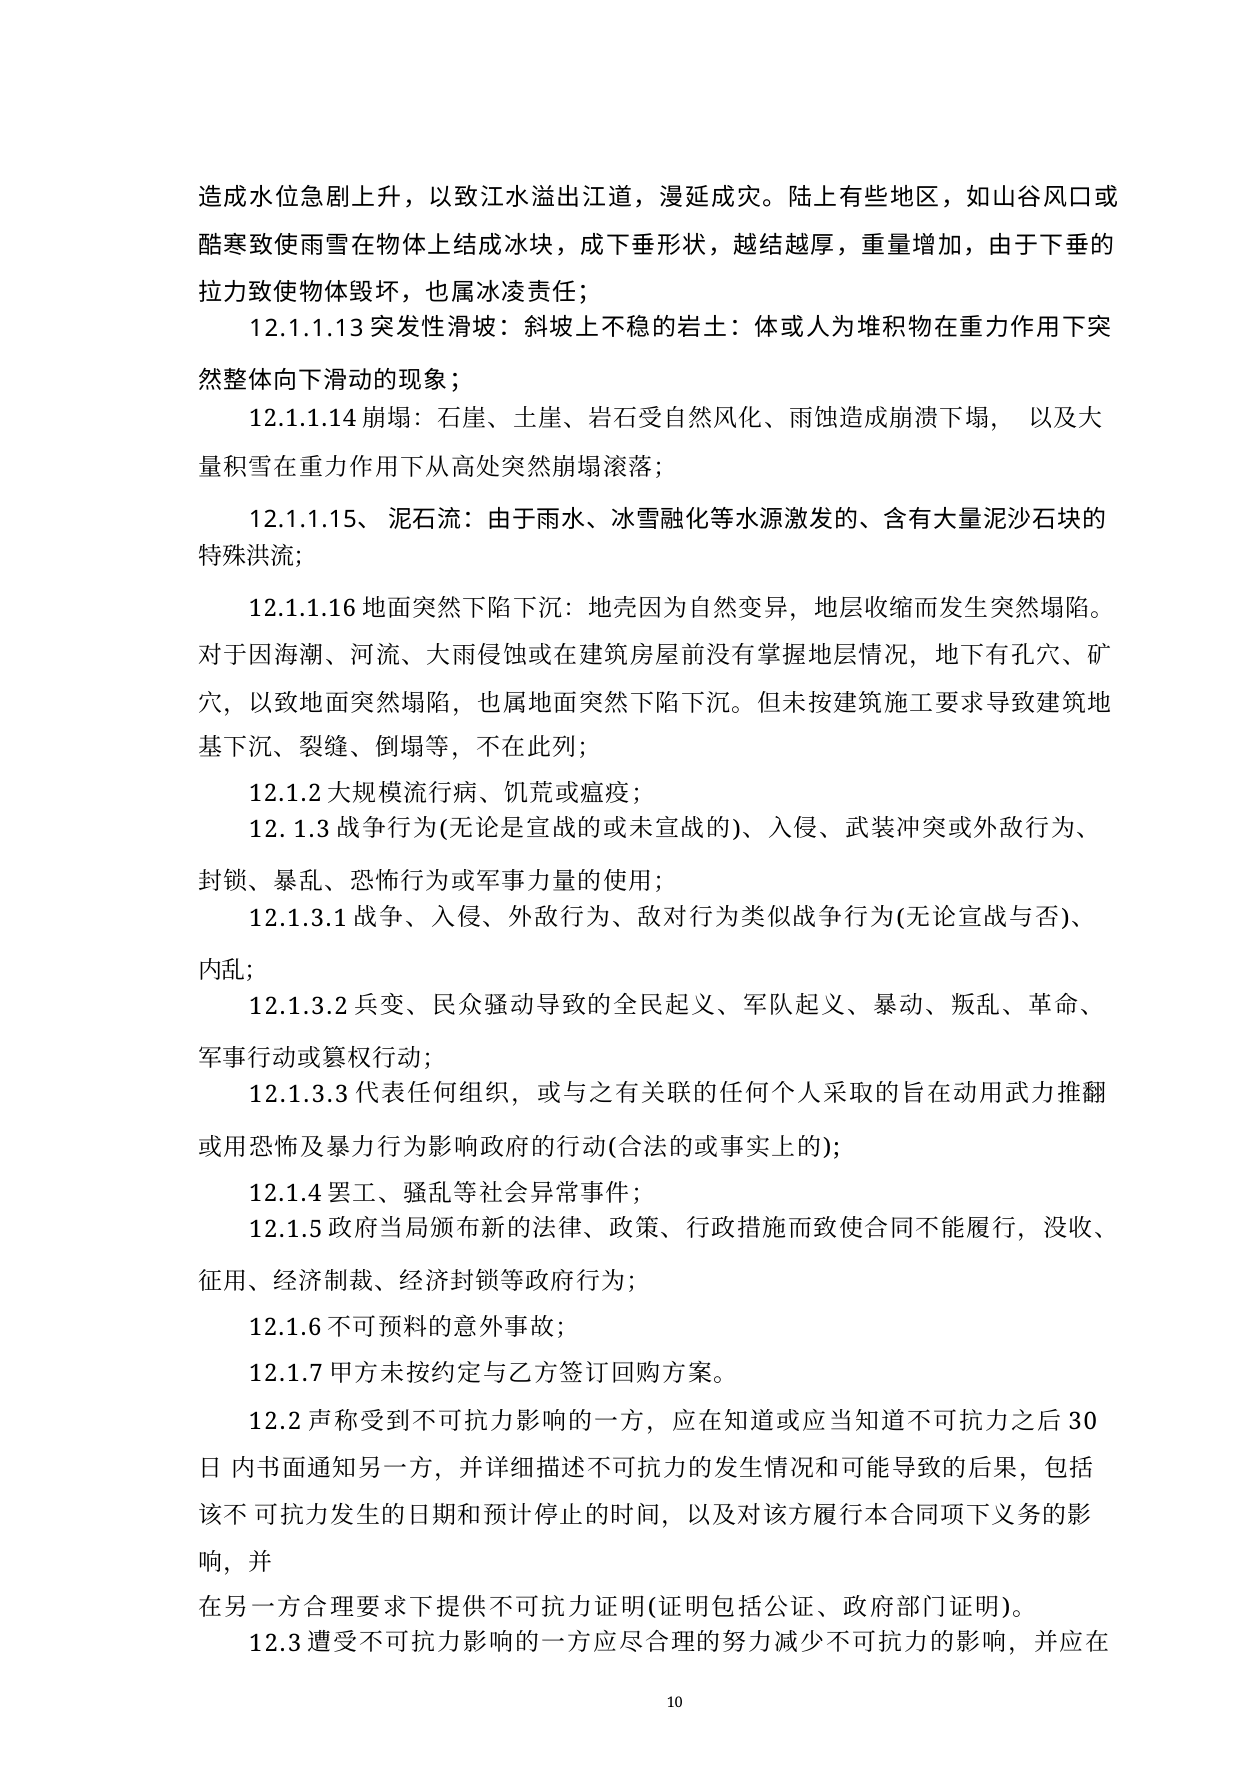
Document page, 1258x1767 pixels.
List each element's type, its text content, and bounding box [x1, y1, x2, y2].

text 12.1.1.14崩塌：石崖、土崖、岩石受自然风化、雨蚀造成崩溃下塌， 以及大 [249, 410, 1123, 451]
text 然整体向下滑动的现象； [198, 363, 1123, 395]
text 或用恐怖及暴力行为影响政府的行动(合法的或事实上的); [198, 1130, 1123, 1162]
text 造成水位急剧上升，以致江水溢出江道，漫延成灾。陆上有些地区，如山谷风口或 酷寒致使雨雪在物体上结成冰块，成下垂形状，越结越厚，重量增加，由于下垂的 [198, 178, 1119, 261]
text 12.1.1.15、 泥石流：由于雨水、冰雪融化等水源激发的、含有大量泥沙石块的 特殊洪流； [198, 499, 1116, 572]
text 封锁、暴乱、恐怖行为或军事力量的使用； [198, 865, 1123, 896]
text 量积雪在重力作用下从高处突然崩塌滚落； [198, 451, 1123, 482]
text 内乱； [198, 953, 1123, 984]
text 12.3遭受不可抗力影响的一方应尽合理的努力减少不可抗力的影响，并应在 [249, 1636, 1123, 1679]
text 12.1.4罢工、骚乱等社会异常事件； [249, 1176, 1123, 1207]
text 12. 1.3战争行为(无论是宣战的或未宣战的)、入侵、武装冲突或外敌行为、 [249, 822, 1123, 865]
text 12.2声称受到不可抗力影响的一方，应在知道或应当知道不可抗力之后30日 内书面通知另一方，并详细描述不可抗力的发生情况和可能导致的后果，包括该不 可抗力发生的日期和预计停止的时间，以及对该方履行本合同项下义务的影响，并 [198, 1401, 1116, 1578]
text 拉力致使物体毁坏，也属冰凌责任； [198, 275, 1123, 306]
text 12.1.3.1战争、入侵、外敌行为、敌对行为类似战争行为(无论宣战与否)、 [249, 911, 1123, 953]
text 12.1.1.13突发性滑坡：斜坡上不稳的岩土：体或人为堆积物在重力作用下突 [249, 320, 1123, 363]
text 12.1.3.3代表任何组织，或与之有关联的任何个人采取的旨在动用武力推翻 [249, 1087, 1123, 1130]
text 在另一方合理要求下提供不可抗力证明(证明包括公证、政府部门证明)。 [198, 1590, 1123, 1622]
text 12.1.3.2兵变、民众骚动导致的全民起义、军队起义、暴动、叛乱、革命、 [249, 999, 1123, 1041]
text 征用、经济制裁、经济封锁等政府行为； [198, 1264, 1123, 1296]
text 12.1.2大规模流行病、饥荒或瘟疫； [249, 776, 1123, 808]
text 12.1.6不可预料的意外事故； [249, 1310, 1123, 1342]
text 12.1.5政府当局颁布新的法律、政策、行政措施而致使合同不能履行，没收、 [249, 1222, 1123, 1264]
text 12.1.7甲方未按约定与乙方签订回购方案。 [249, 1356, 1123, 1387]
text 12.1.1.16地面突然下陷下沉：地壳因为自然变异，地层收缩而发生突然塌陷。 对于因海潮、河流、大雨侵蚀或在建筑房屋前没有掌握地层情况，地下有孔穴、矿 穴，以致地面突然塌陷，也属地面突然下陷下沉。但未按建筑施工要求导致建筑地 [198, 589, 1121, 718]
text 军事行动或篡权行动； [198, 1042, 1123, 1073]
text 基下沉、裂缝、倒塌等，不在此列； [198, 731, 1123, 762]
